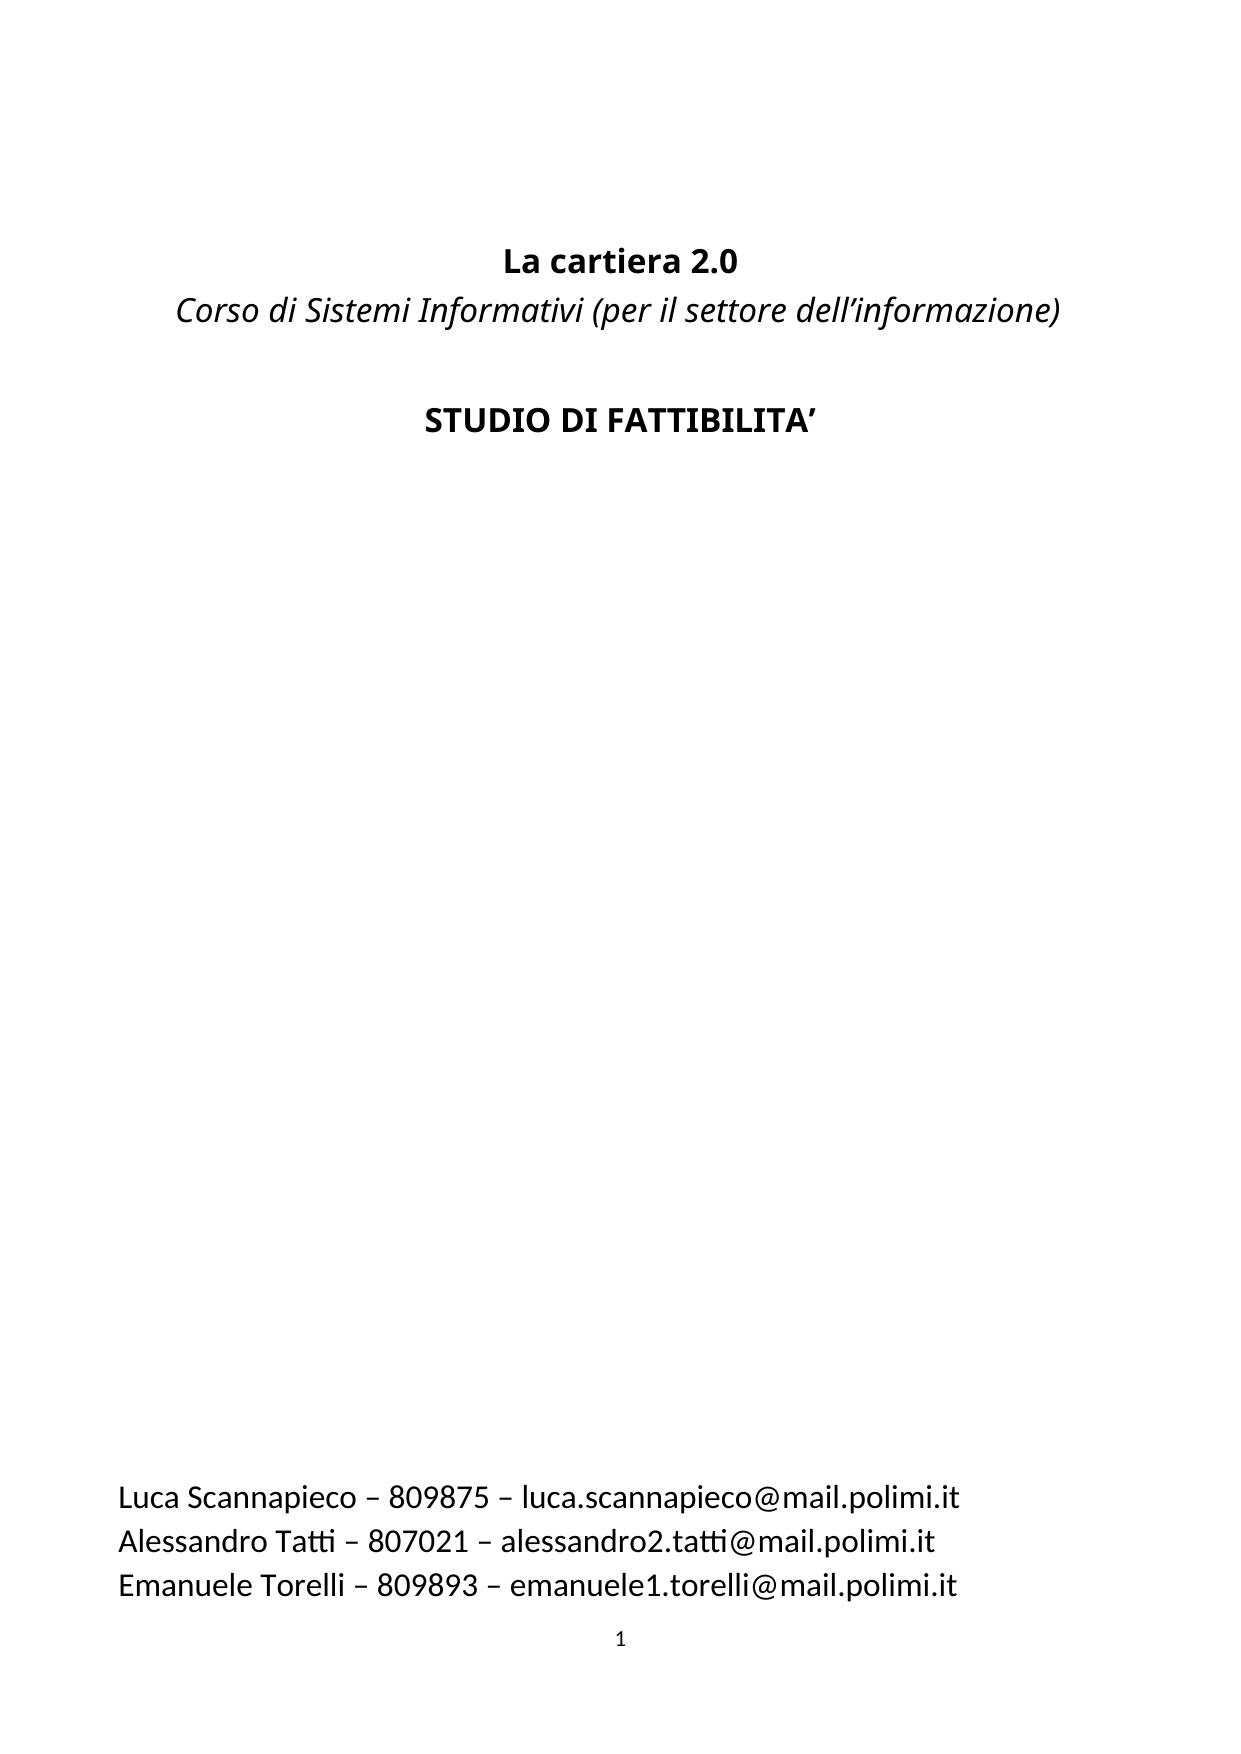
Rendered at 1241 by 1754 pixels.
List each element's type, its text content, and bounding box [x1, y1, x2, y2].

list Emanuele Torelli – 809893 – emanuele1.torelli@mail.polimi.it [118, 1564, 1122, 1604]
list Corso di Sistemi Informativi (per il settore dell’informazione) [118, 287, 1122, 333]
list STUDIO DI FATTIBILITA’ [118, 397, 1122, 442]
list Alessandro Tatti – 807021 – alessandro2.tatti@mail.polimi.it [118, 1520, 1122, 1560]
list Luca Scannapieco – 809875 – luca.scannapieco@mail.polimi.it [118, 1476, 1122, 1516]
list La cartiera 2.0 [118, 238, 1122, 284]
